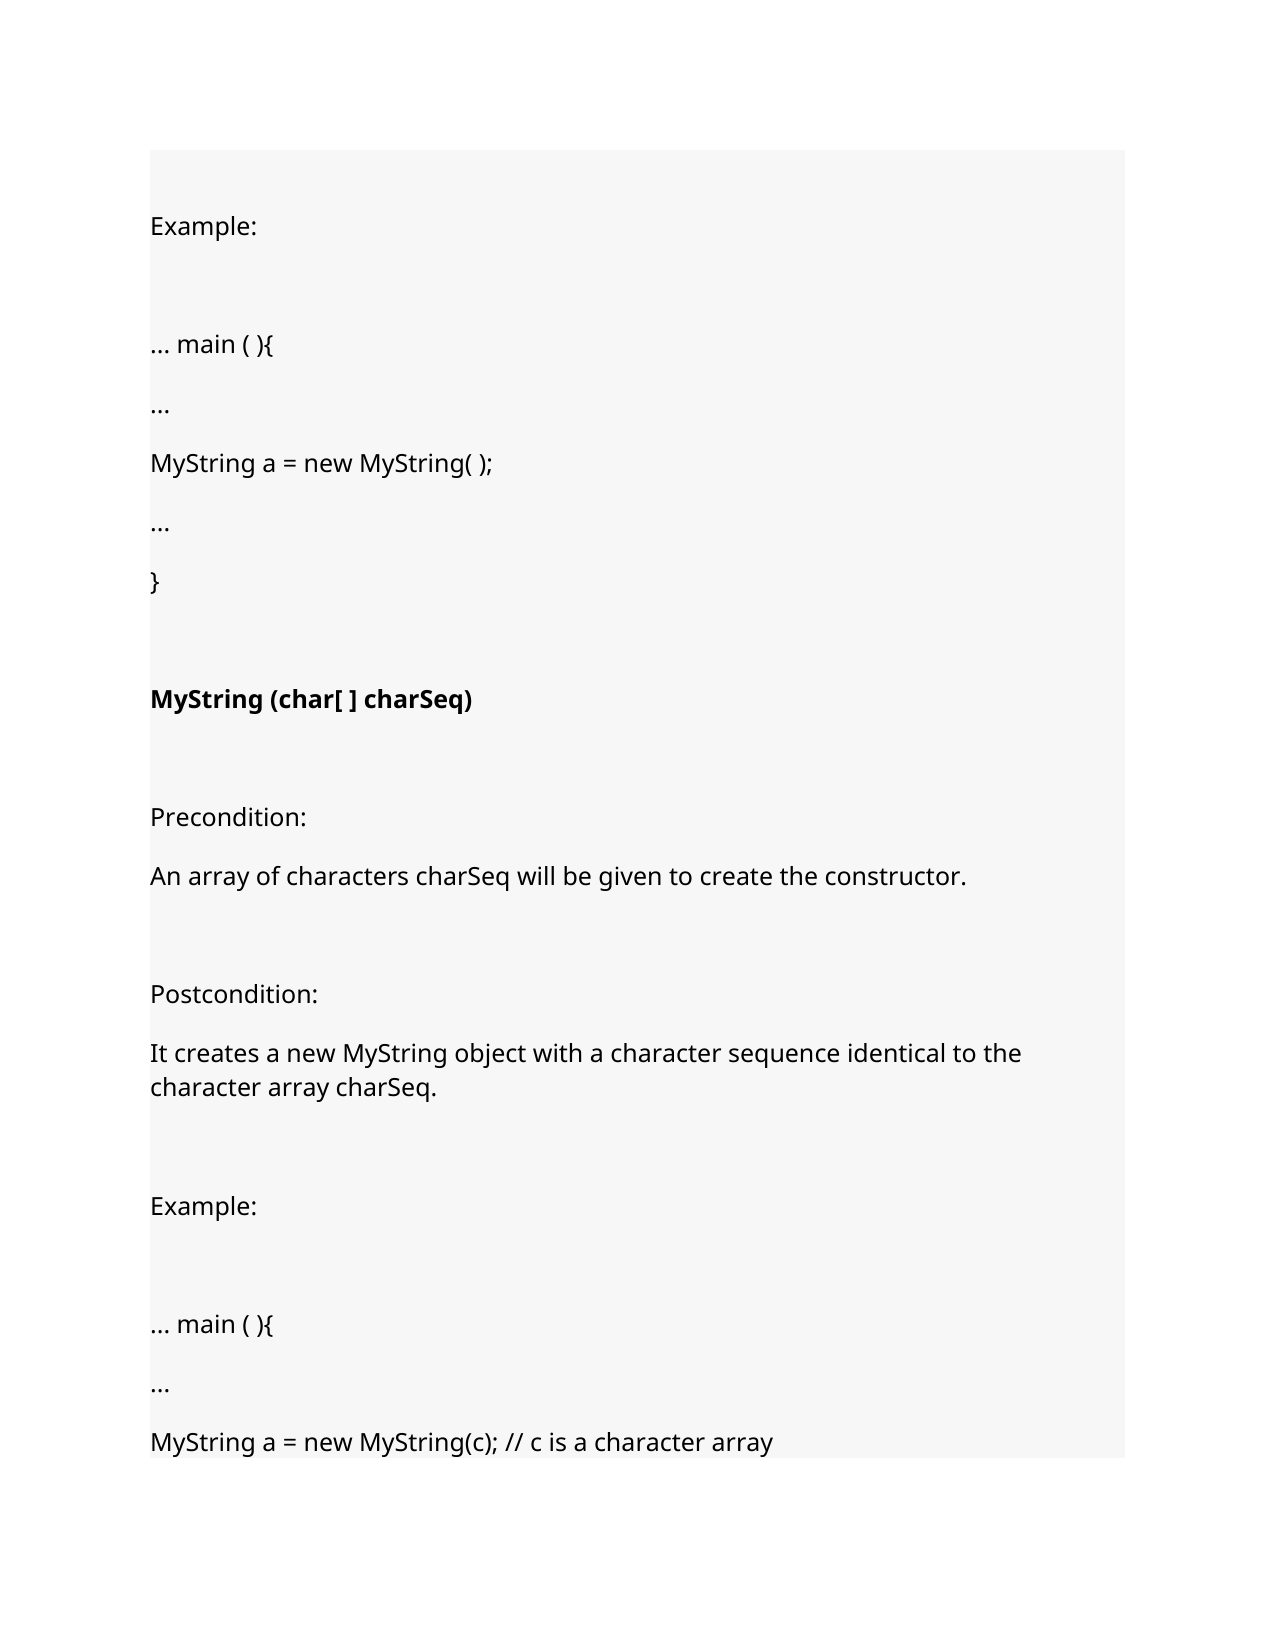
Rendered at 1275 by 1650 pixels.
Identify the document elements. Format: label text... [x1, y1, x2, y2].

text MyString (char[ ] charSeq) [150, 682, 1125, 716]
text MyString a = new MyString(c); // c is a character array [150, 1424, 1125, 1458]
text ... [150, 386, 1125, 420]
text ... main ( ){ [150, 1306, 1125, 1340]
text } [150, 563, 1125, 597]
text Precondition: [150, 800, 1125, 834]
text Example: [150, 1188, 1125, 1222]
text MyString a = new MyString( ); [150, 445, 1125, 479]
text Example: [150, 209, 1125, 243]
text ... main ( ){ [150, 327, 1125, 361]
text ... [150, 1365, 1125, 1399]
text An array of characters charSeq will be given to create the constructor. [150, 859, 1125, 893]
text Postcondition: [150, 977, 1125, 1011]
text ... [150, 504, 1125, 538]
text It creates a new MyString object with a character sequence identical to the character array charSeq. [150, 1036, 1125, 1104]
